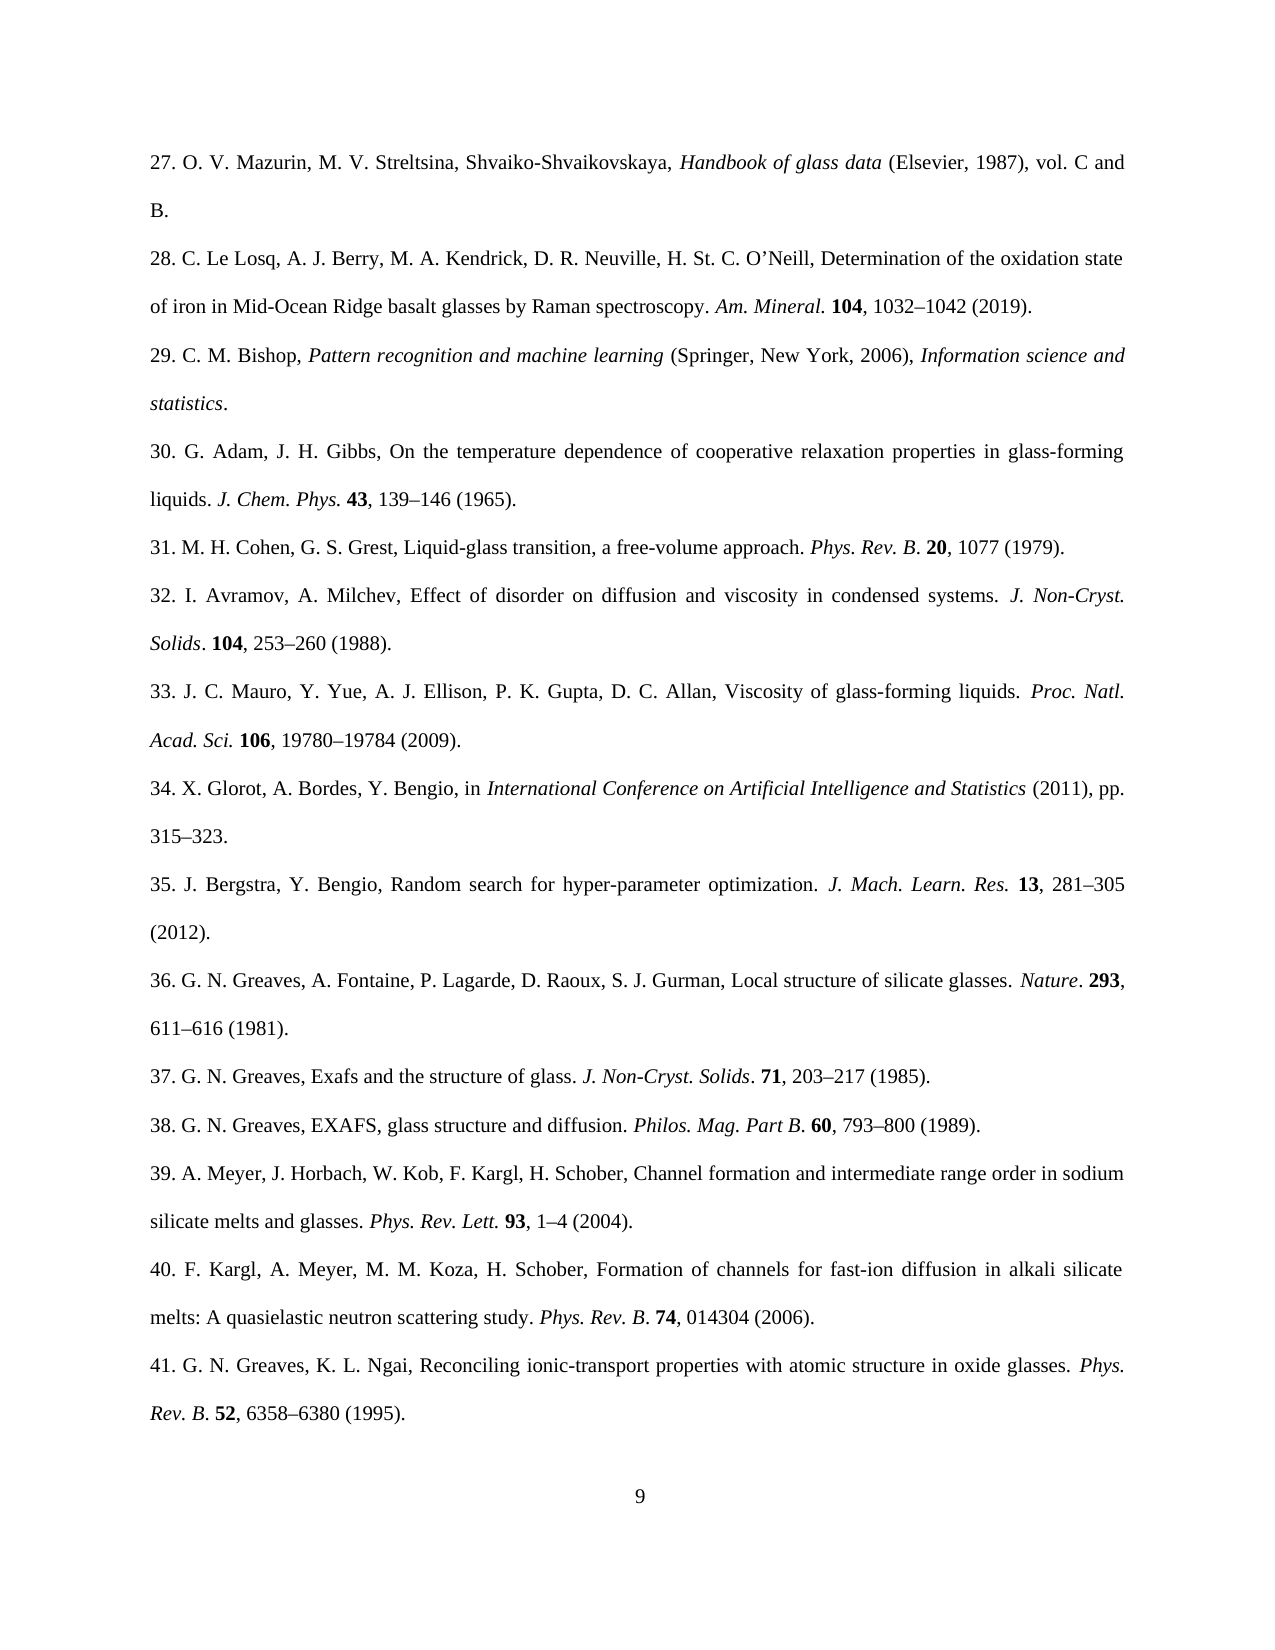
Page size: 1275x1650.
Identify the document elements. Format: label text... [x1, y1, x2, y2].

text 33. J. C. Mauro, Y. Yue, A. J. Ellison, P. K. Gupta, D. C. Allan, Viscosity of glass-forming liquids. Proc. Natl. Acad. Sci. 106, 19780–19784 (2009). [150, 679, 1125, 752]
text 39. A. Meyer, J. Horbach, W. Kob, F. Kargl, H. Schober, Channel formation and intermediate range order in sodium silicate melts and glasses. Phys. Rev. Lett. 93, 1–4 (2004). [150, 1161, 1125, 1233]
text 27. O. V. Mazurin, M. V. Streltsina, Shvaiko-Shvaikovskaya, Handbook of glass data (Elsevier, 1987), vol. C and B. [150, 150, 1125, 222]
text 34. X. Glorot, A. Bordes, Y. Bengio, in International Conference on Artificial Intelligence and Statistics (2011), pp. 315–323. [150, 776, 1125, 848]
text 29. C. M. Bishop, Pattern recognition and machine learning (Springer, New York, 2006), Information science and statistics. [150, 342, 1125, 415]
text 40. F. Kargl, A. Meyer, M. M. Koza, H. Schober, Formation of channels for fast-ion diffusion in alkali silicate melts: A quasielastic neutron scattering study. Phys. Rev. B. 74, 014304 (2006). [150, 1257, 1125, 1329]
text 28. C. Le Losq, A. J. Berry, M. A. Kendrick, D. R. Neuville, H. St. C. O’Neill, Determination of the oxidation state of iron in Mid-Ocean Ridge basalt glasses by Raman spectroscopy. Am. Mineral. 104, 1032–1042 (2019). [150, 246, 1125, 318]
text 41. G. N. Greaves, K. L. Ngai, Reconciling ionic-transport properties with atomic structure in oxide glasses. Phys. Rev. B. 52, 6358–6380 (1995). [150, 1353, 1125, 1425]
text 36. G. N. Greaves, A. Fontaine, P. Lagarde, D. Raoux, S. J. Gurman, Local structure of silicate glasses. Nature. 293, 611–616 (1981). [150, 968, 1125, 1040]
text 37. G. N. Greaves, Exafs and the structure of glass. J. Non-Cryst. Solids. 71, 203–217 (1985). [150, 1064, 1125, 1088]
text 35. J. Bergstra, Y. Bengio, Random search for hyper-parameter optimization. J. Mach. Learn. Res. 13, 281–305 (2012). [150, 872, 1125, 944]
text 30. G. Adam, J. H. Gibbs, On the temperature dependence of cooperative relaxation properties in glass-forming liquids. J. Chem. Phys. 43, 139–146 (1965). [150, 439, 1125, 511]
text 32. I. Avramov, A. Milchev, Effect of disorder on diffusion and viscosity in condensed systems. J. Non-Cryst. Solids. 104, 253–260 (1988). [150, 583, 1125, 655]
text 38. G. N. Greaves, EXAFS, glass structure and diffusion. Philos. Mag. Part B. 60, 793–800 (1989). [150, 1112, 1125, 1137]
text 31. M. H. Cohen, G. S. Grest, Liquid-glass transition, a free-volume approach. Phys. Rev. B. 20, 1077 (1979). [150, 535, 1125, 559]
